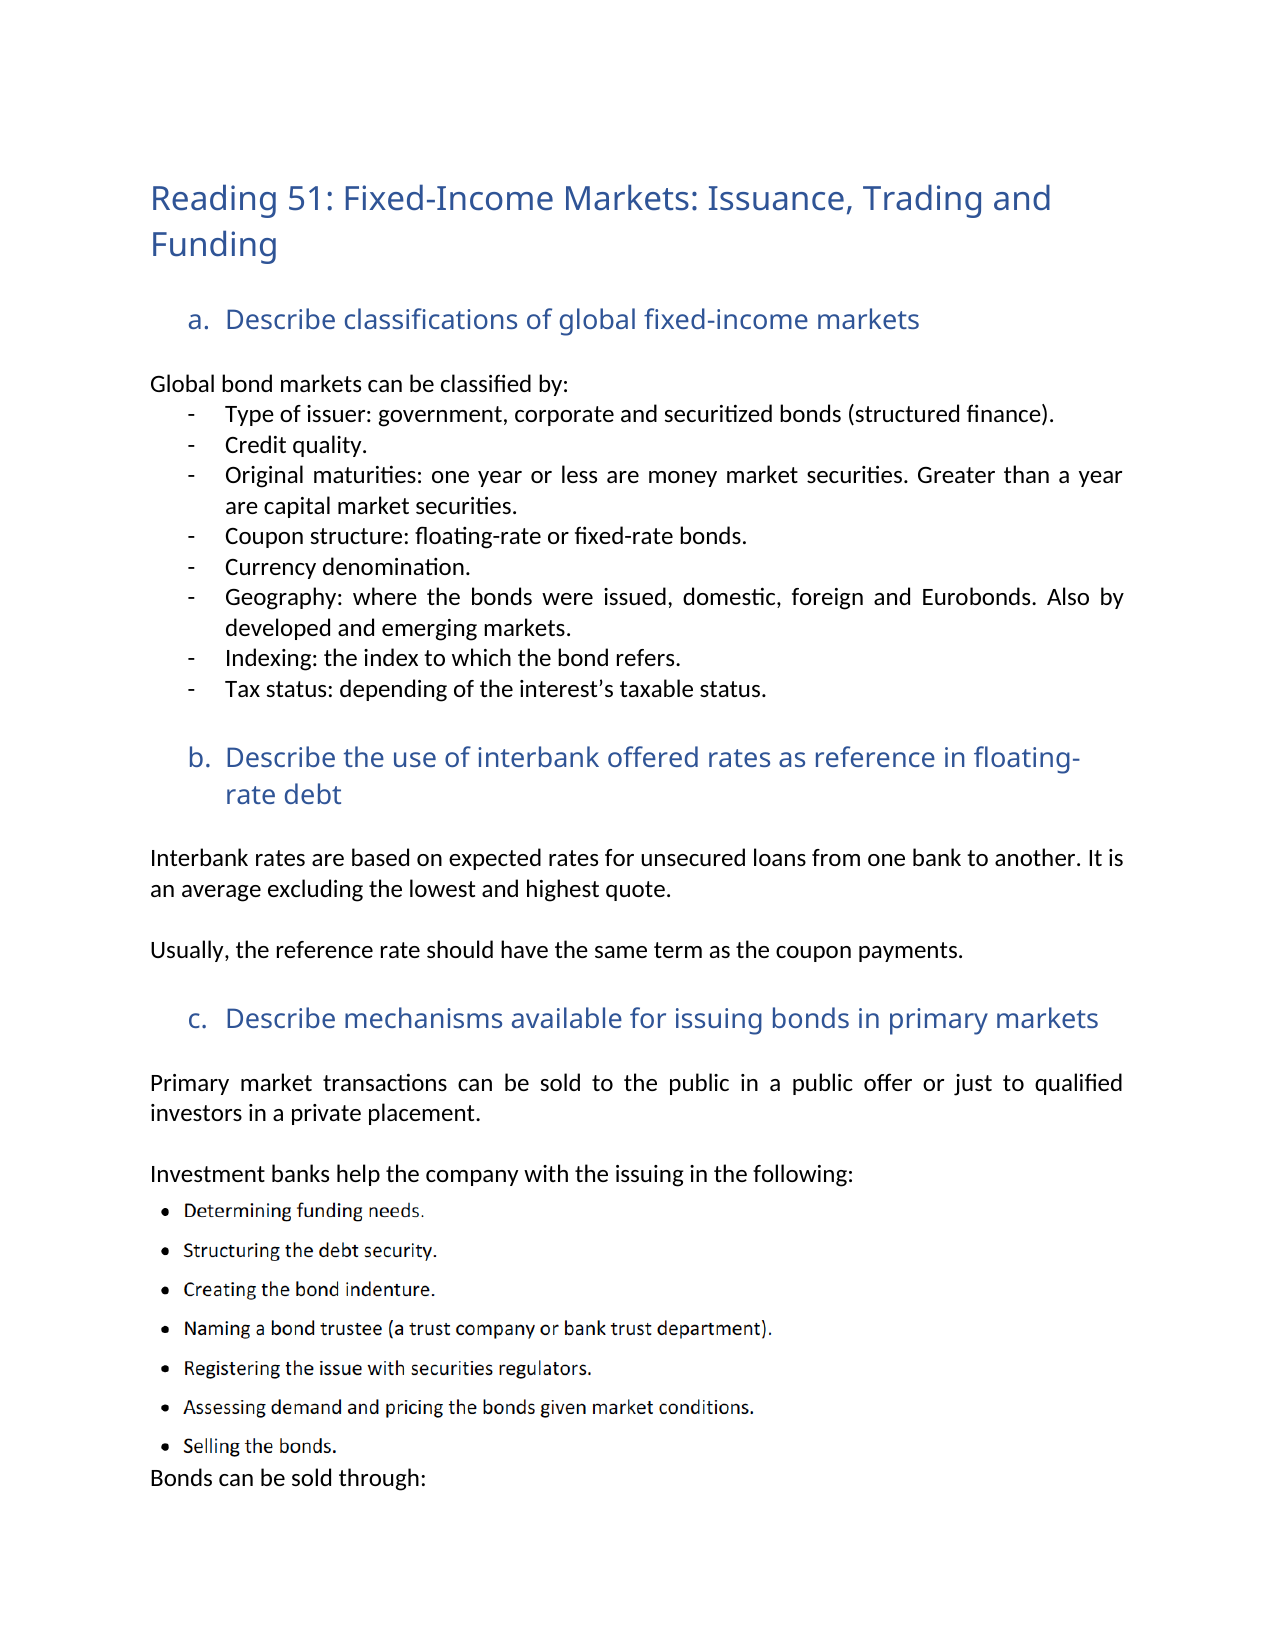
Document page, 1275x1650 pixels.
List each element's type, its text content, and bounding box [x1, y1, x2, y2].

subtitle Describe the use of interbank offered rates as reference in floating-rate debt [187, 738, 1125, 812]
list Credit quality. [187, 429, 1125, 459]
text Usually, the reference rate should have the same term as the coupon payments. [150, 934, 1125, 965]
list Type of issuer: government, corporate and securitized bonds (structured finance). [187, 398, 1125, 429]
text Investment banks help the company with the issuing in the following: [150, 1158, 1125, 1189]
list Coupon structure: floating-rate or fixed-rate bonds. [187, 521, 1125, 551]
list Currency denomination. [187, 551, 1125, 582]
list Indexing: the index to which the bond refers. [187, 643, 1125, 673]
picture [150, 1188, 788, 1463]
text Interbank rates are based on expected rates for unsecured loans from one bank to another. It is an average excluding the lowest and highest quote. [150, 843, 1125, 904]
text Bonds can be sold through: [150, 1462, 1125, 1493]
subtitle Reading 51: Fixed-Income Markets: Issuance, Trading and Funding [150, 175, 1125, 266]
subtitle Describe mechanisms available for issuing bonds in primary markets [187, 999, 1125, 1036]
list Tax status: depending of the interest’s taxable status. [187, 673, 1125, 704]
text Primary market transactions can be sold to the public in a public offer or just to qualified investors in a private placement. [150, 1067, 1125, 1128]
text Global bond markets can be classified by: [150, 368, 1125, 398]
subtitle Describe classifications of global fixed-income markets [187, 301, 1125, 337]
list Geography: where the bonds were issued, domestic, foreign and Eurobonds. Also by developed and emerging markets. [187, 582, 1125, 643]
list Original maturities: one year or less are money market securities. Greater than a year are capital market securities. [187, 459, 1125, 521]
